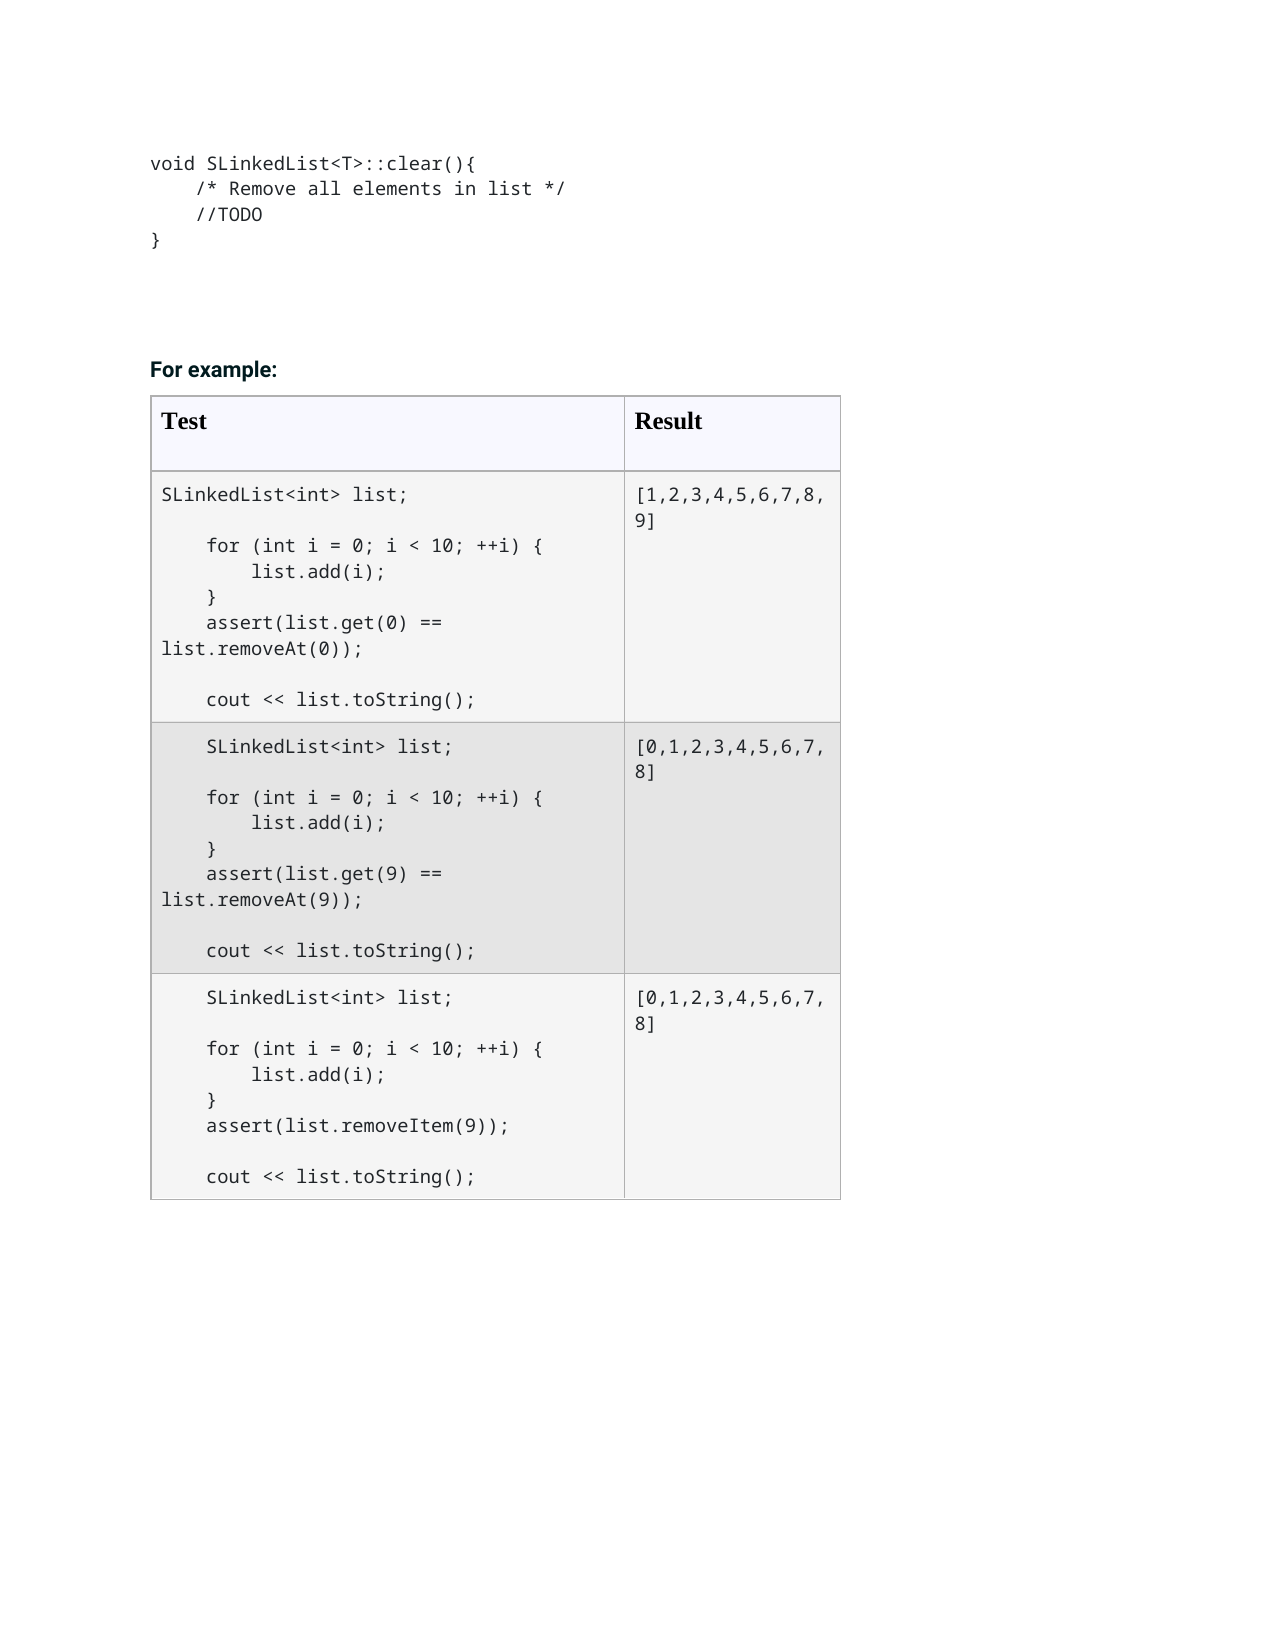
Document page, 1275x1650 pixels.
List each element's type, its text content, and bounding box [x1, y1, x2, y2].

table_cell SLinkedList<int> list; for (int i = 0; i < 10; ++i) { list.add(i); } assert(list.get(0) == list.removeAt(0)); cout << list.toString(); [152, 472, 624, 721]
table_cell [0,1,2,3,4,5,6,7,8] [625, 723, 840, 973]
table_header Result [625, 397, 840, 470]
table_cell SLinkedList<int> list; for (int i = 0; i < 10; ++i) { list.add(i); } assert(list.get(9) == list.removeAt(9)); cout << list.toString(); [152, 723, 624, 973]
table_cell [1,2,3,4,5,6,7,8,9] [625, 472, 840, 721]
text For example: [150, 357, 1125, 382]
table_cell [0,1,2,3,4,5,6,7,8] [625, 974, 840, 1198]
text void SLinkedList<T>::clear(){ [150, 150, 1125, 176]
text } [150, 227, 1125, 252]
text //TODO [150, 201, 1125, 227]
table_header Test [152, 397, 624, 470]
table_cell SLinkedList<int> list; for (int i = 0; i < 10; ++i) { list.add(i); } assert(list.removeItem(9)); cout << list.toString(); [152, 974, 624, 1198]
text /* Remove all elements in list */ [150, 176, 1125, 201]
